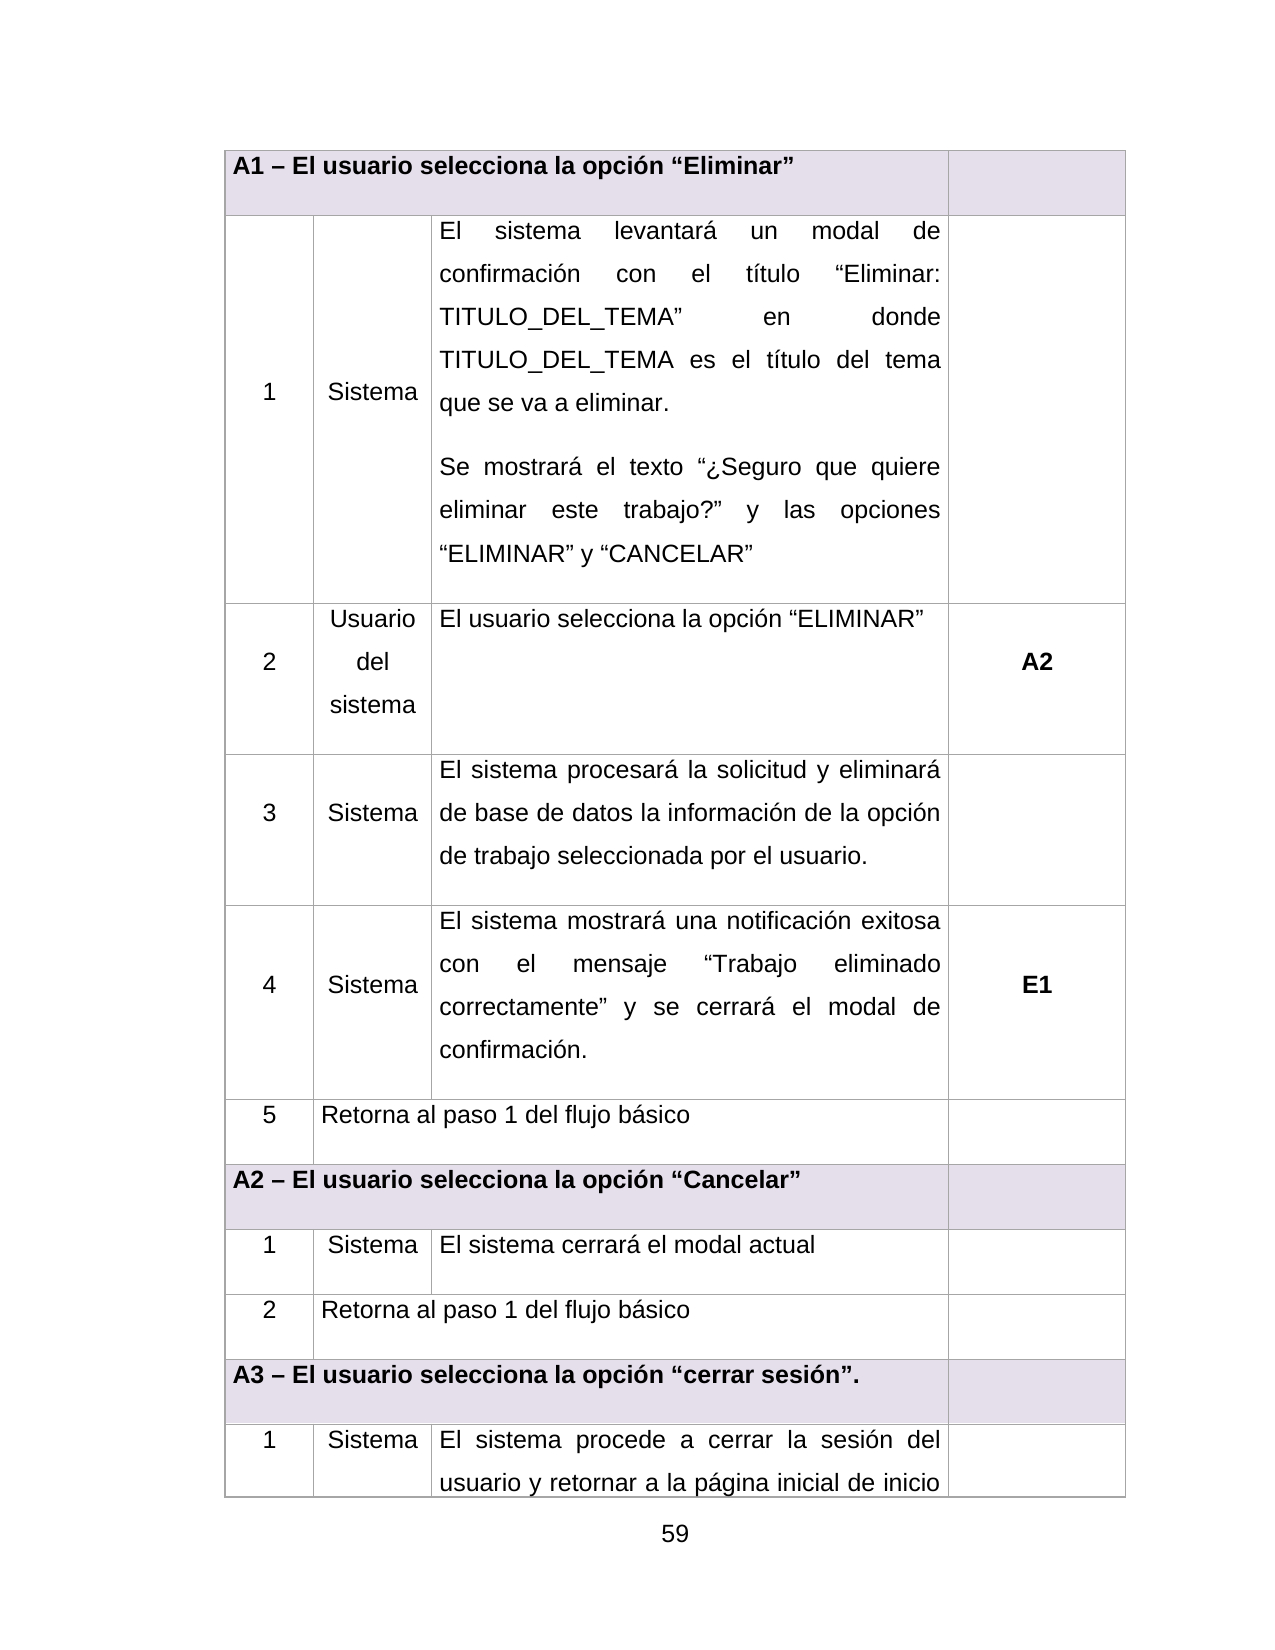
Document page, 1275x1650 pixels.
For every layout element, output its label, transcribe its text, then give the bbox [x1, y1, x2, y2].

table_cell E1 [949, 906, 1125, 1099]
table_cell [949, 755, 1125, 905]
table_cell El sistema cerrará el modal actual [432, 1230, 948, 1294]
table_cell A1 – El usuario selecciona la opción “Eliminar” [226, 151, 948, 215]
table_cell Retorna al paso 1 del flujo básico [314, 1295, 948, 1359]
table_cell Sistema [314, 1425, 431, 1496]
table_cell Usuario del sistema [314, 604, 431, 754]
table_cell El sistema levantará un modal de confirmación con el título “Eliminar: TITULO_DEL_TEMA” en donde TITULO_DEL_TEMA es el título del tema que se va a eliminar. Se mostrará el texto “¿Seguro que quiere eliminar este trabajo?” y las opciones “ELIMINAR” y “CANCELAR” [432, 216, 948, 602]
table_cell 1 [226, 1425, 313, 1496]
table_cell Sistema [314, 755, 431, 905]
table_cell El usuario selecciona la opción “ELIMINAR” [432, 604, 948, 754]
table_cell 1 [226, 216, 313, 602]
table_cell [949, 1230, 1125, 1294]
table_cell [949, 1100, 1125, 1164]
table_cell [949, 1295, 1125, 1359]
table_cell Sistema [314, 906, 431, 1099]
table_cell Sistema [314, 216, 431, 602]
table_cell Retorna al paso 1 del flujo básico [314, 1100, 948, 1164]
table_cell 2 [226, 604, 313, 754]
table_cell 5 [226, 1100, 313, 1164]
table_cell A2 – El usuario selecciona la opción “Cancelar” [226, 1165, 948, 1229]
table_cell El sistema mostrará una notificación exitosa con el mensaje “Trabajo eliminado correctamente” y se cerrará el modal de confirmación. [432, 906, 948, 1099]
table_cell 1 [226, 1230, 313, 1294]
table_cell [949, 1425, 1125, 1496]
table_cell A2 [949, 604, 1125, 754]
table_cell El sistema procesará la solicitud y eliminará de base de datos la información de la opción de trabajo seleccionada por el usuario. [432, 755, 948, 905]
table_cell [432, 1425, 948, 1496]
table_cell [949, 1165, 1125, 1229]
table_cell [949, 1360, 1125, 1423]
table_cell [949, 151, 1125, 215]
table_cell A3 – El usuario selecciona la opción “cerrar sesión”. [226, 1360, 948, 1423]
table_cell [949, 216, 1125, 602]
table_cell Sistema [314, 1230, 431, 1294]
table_cell 4 [226, 906, 313, 1099]
table_cell 2 [226, 1295, 313, 1359]
table_cell 3 [226, 755, 313, 905]
